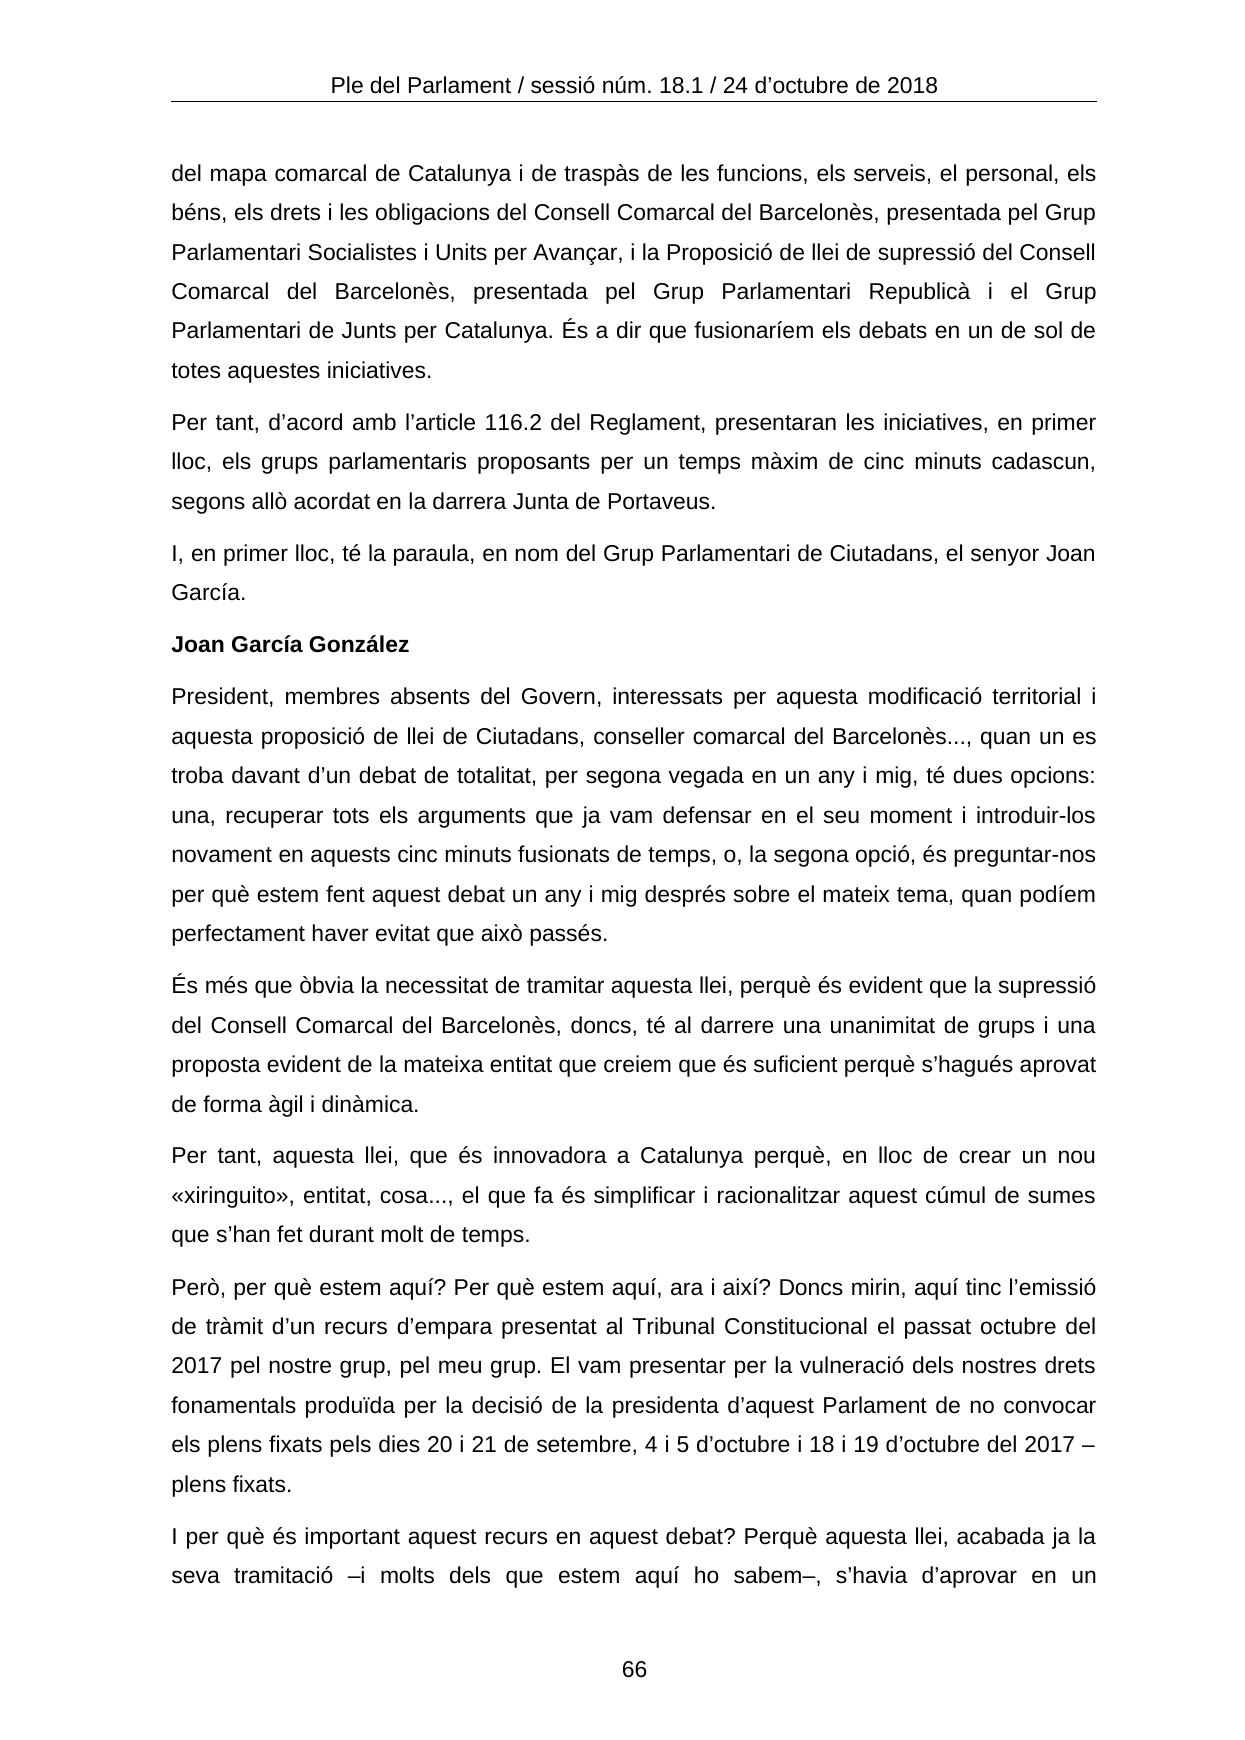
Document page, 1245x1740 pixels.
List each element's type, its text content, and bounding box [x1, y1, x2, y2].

text I, en primer lloc, té la paraula, en nom del Grup Parlamentari de Ciutadans, el senyor Joan García. [171, 540, 1097, 606]
text President, membres absents del Govern, interessats per aquesta modificació territorial i aquesta proposició de llei de Ciutadans, conseller comarcal del Barcelonès..., quan un es troba davant d’un debat de totalitat, per segona vegada en un any i mig, té dues opcions: una, recuperar tots els arguments que ja vam defensar en el seu moment i introduir-los novament en aquests cinc minuts fusionats de temps, o, la segona opció, és preguntar-nos per què estem fent aquest debat un any i mig després sobre el mateix tema, quan podíem perfectament haver evitat que això passés. [171, 683, 1097, 946]
text Per tant, d’acord amb l’article 116.2 del Reglament, presentaran les iniciatives, en primer lloc, els grups parlamentaris proposants per un temps màxim de cinc minuts cadascun, segons allò acordat en la darrera Junta de Portaveus. [171, 409, 1097, 514]
text Per tant, aquesta llei, que és innovadora a Catalunya perquè, en lloc de crear un nou «xiringuito», entitat, cosa..., el que fa és simplificar i racionalitzar aquest cúmul de sumes que s’han fet durant molt de temps. [171, 1142, 1097, 1248]
text Però, per què estem aquí? Per què estem aquí, ara i així? Doncs mirin, aquí tinc l’emissió de tràmit d’un recurs d’empara presentat al Tribunal Constitucional el passat octubre del 2017 pel nostre grup, pel meu grup. El vam presentar per la vulneració dels nostres drets fonamentals produïda per la decisió de la presidenta d’aquest Parlament de no convocar els plens fixats pels dies 20 i 21 de setembre, 4 i 5 d’octubre i 18 i 19 d’octubre del 2017 –plens fixats. [171, 1273, 1097, 1497]
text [171, 159, 1097, 383]
text És més que òbvia la necessitat de tramitar aquesta llei, perquè és evident que la supressió del Consell Comarcal del Barcelonès, doncs, té al darrere una unanimitat de grups i una proposta evident de la mateixa entitat que creiem que és suficient perquè s’hagués aprovat de forma àgil i dinàmica. [171, 972, 1097, 1117]
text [171, 1523, 1097, 1589]
text Joan García González [171, 631, 1097, 658]
